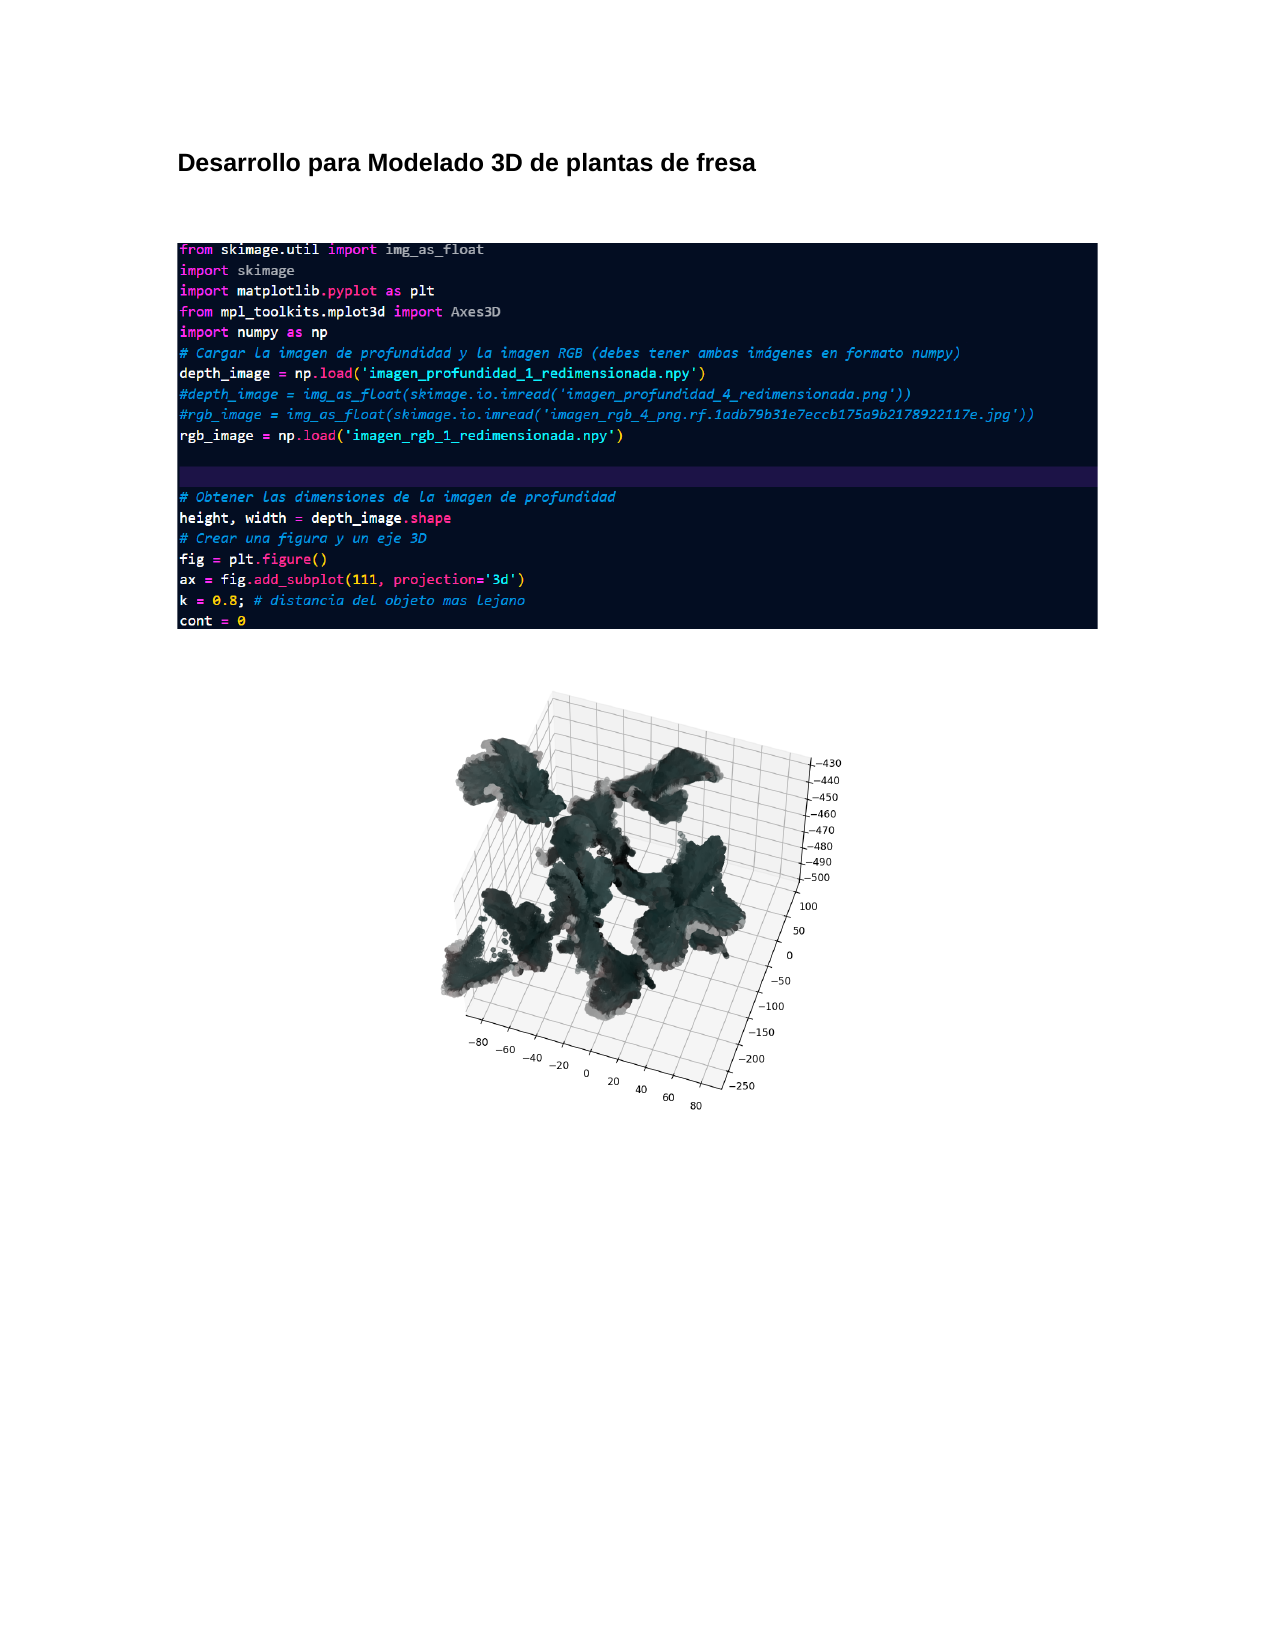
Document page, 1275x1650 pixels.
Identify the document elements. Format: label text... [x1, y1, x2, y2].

picture [177, 243, 1098, 629]
picture [405, 647, 870, 1135]
text Desarrollo para Modelado 3D de plantas de fresa [177, 148, 1098, 176]
